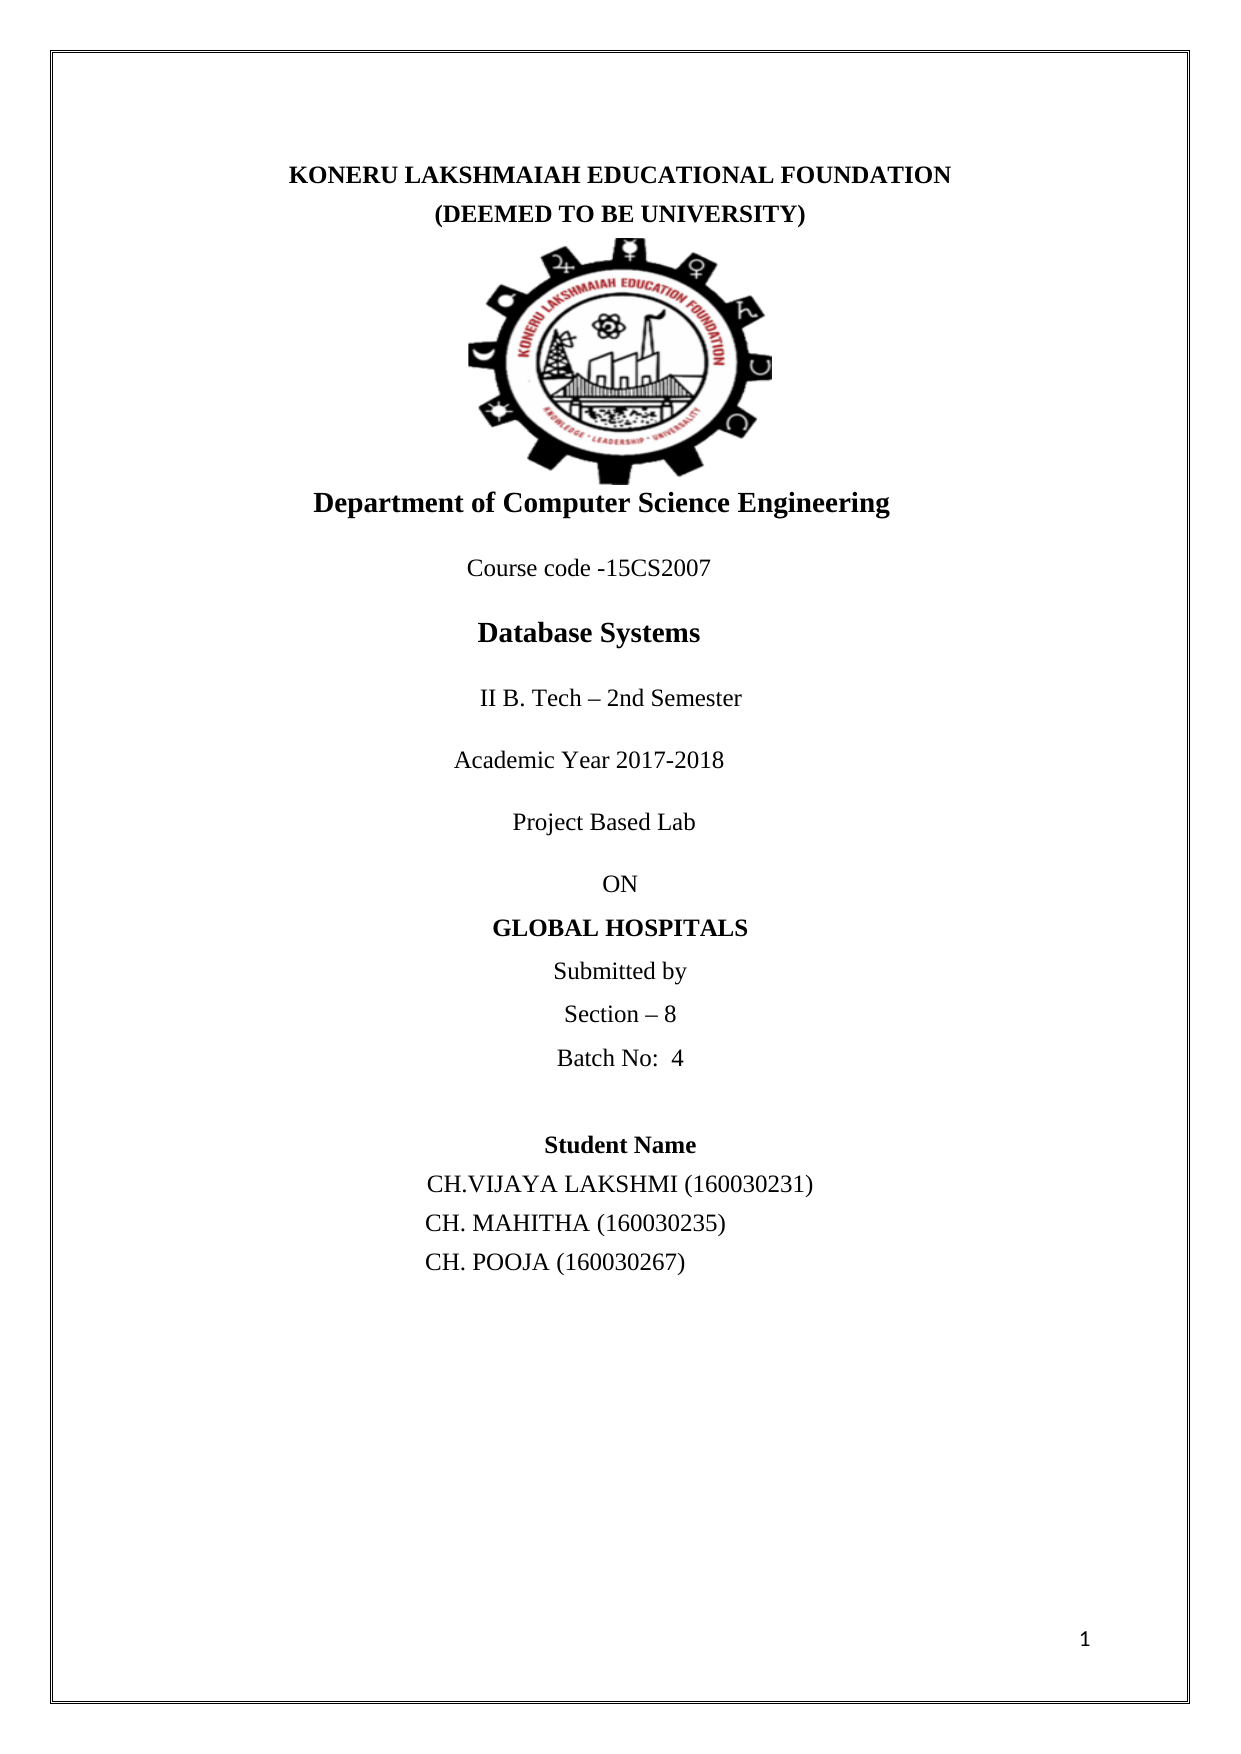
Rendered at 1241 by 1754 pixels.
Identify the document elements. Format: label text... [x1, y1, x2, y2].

text Course code -15CS2007 [150, 553, 1028, 581]
text CH. MAHITHA (160030235) [150, 1208, 1090, 1237]
text Database Systems [150, 615, 1028, 648]
picture [468, 238, 772, 485]
text II B. Tech – 2nd Semester [150, 683, 1028, 711]
text CH. POOJA (160030267) [150, 1247, 1090, 1276]
text Project Based Lab [150, 807, 1090, 836]
text Student Name [150, 1130, 1090, 1158]
text KONERU LAKSHMAIAH EDUCATIONAL FOUNDATION [150, 160, 1090, 189]
text GLOBAL HOSPITALS [150, 913, 1090, 941]
text CH.VIJAYA LAKSHMI (160030231) [150, 1169, 1090, 1198]
text Academic Year 2017-2018 [150, 745, 1028, 773]
text Submitted by [150, 956, 1090, 985]
text Department of Computer Science Engineering [150, 485, 1028, 518]
text ON [150, 869, 1090, 898]
text (DEEMED TO BE UNIVERSITY) [150, 199, 1090, 228]
text Section – 8 [150, 999, 1090, 1028]
text Batch No: 4 [150, 1043, 1090, 1072]
